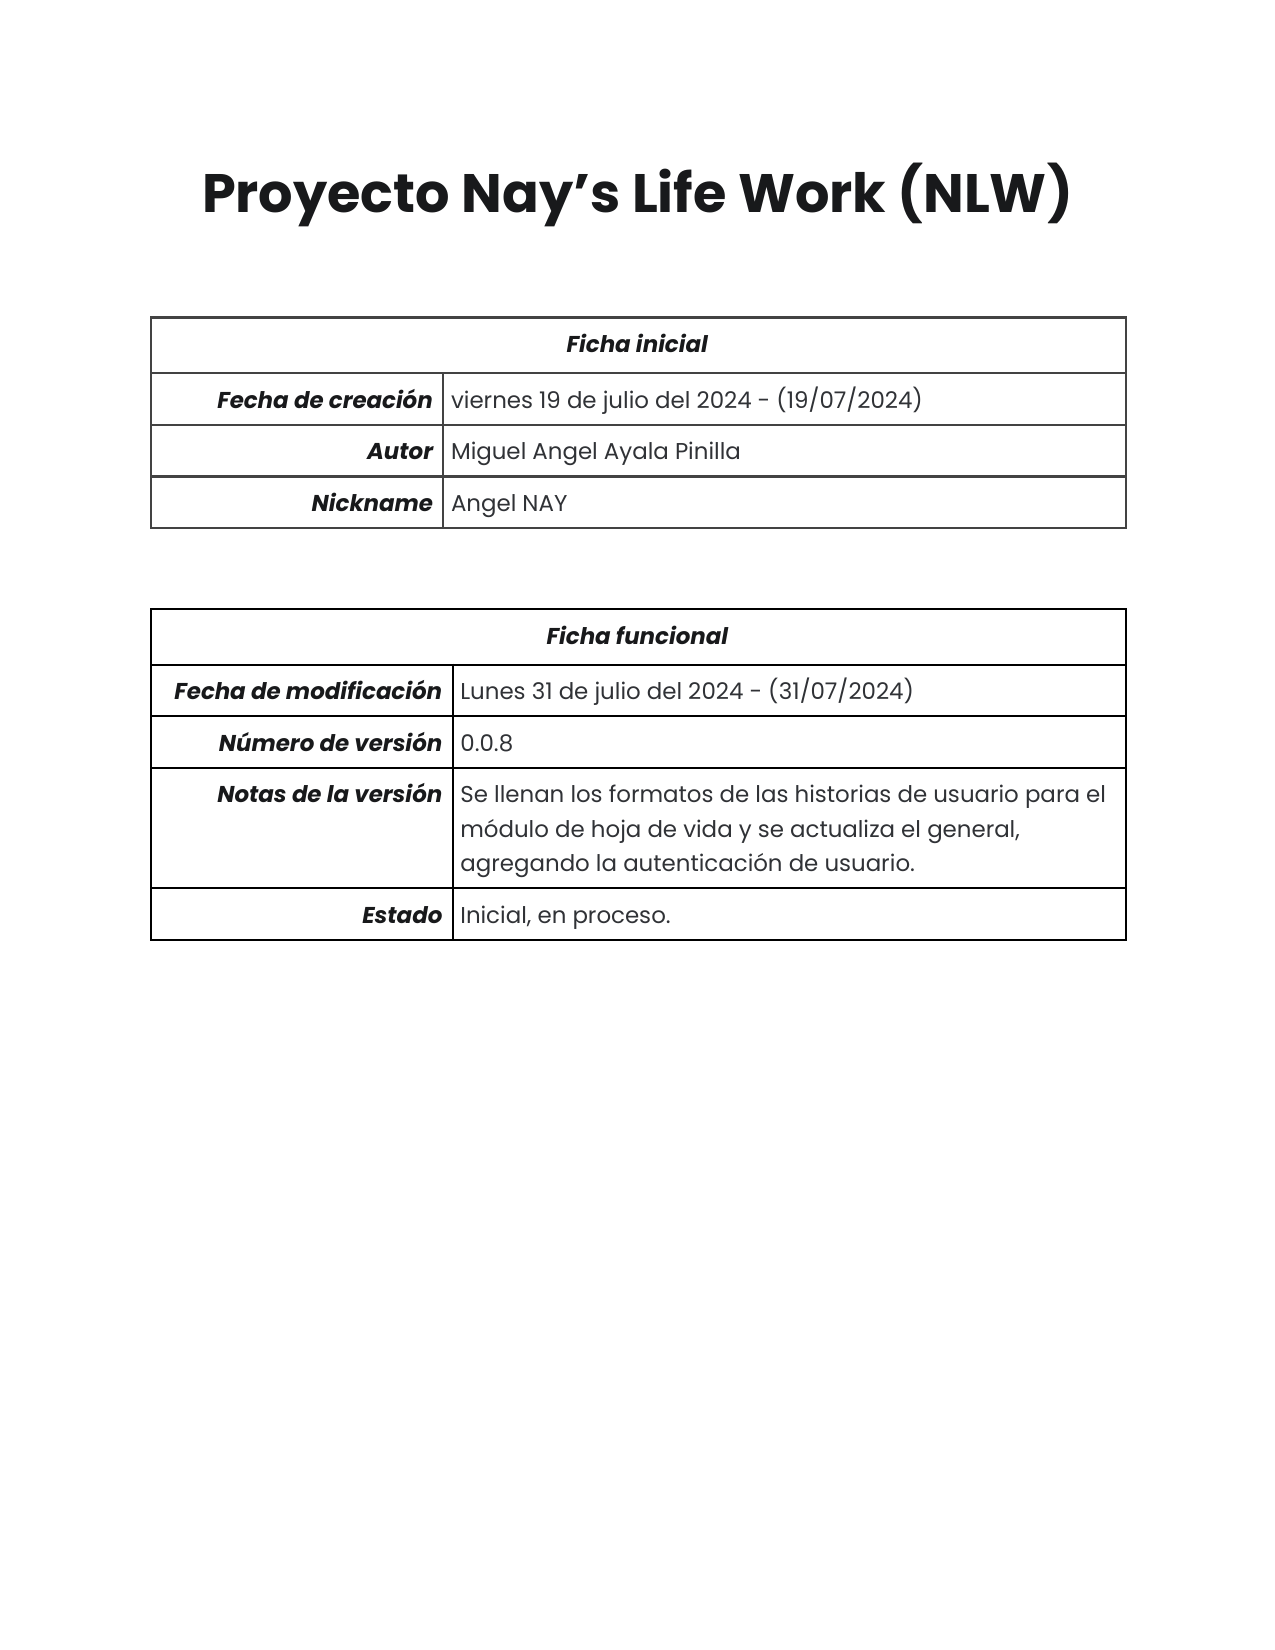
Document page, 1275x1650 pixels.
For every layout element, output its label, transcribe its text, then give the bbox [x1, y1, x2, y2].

table_cell Lunes 31 de julio del 2024 - (31/07/2024) [454, 666, 1125, 715]
table_cell Inicial, en proceso. [454, 889, 1125, 939]
table_cell viernes 19 de julio del 2024 - (19/07/2024) [444, 374, 1125, 424]
table_cell Notas de la versión [152, 769, 452, 887]
table_cell Nickname [152, 478, 442, 527]
table_cell Fecha de modificación [152, 666, 452, 715]
table_cell Miguel Angel Ayala Pinilla [444, 426, 1125, 475]
table_cell Angel NAY [444, 478, 1125, 527]
table_cell 0.0.8 [454, 717, 1125, 767]
table_cell Estado [152, 889, 452, 939]
table_cell Fecha de creación [152, 374, 442, 424]
table_header Ficha funcional [152, 610, 1125, 663]
table_cell Número de versión [152, 717, 452, 767]
table_cell Autor [152, 426, 442, 475]
table_header Ficha inicial [152, 319, 1125, 372]
title Proyecto Nay’s Life Work (NLW) [150, 150, 1125, 231]
table_cell Se llenan los formatos de las historias de usuario para el módulo de hoja de vida y se actualiza el general, agregando la autenticación de usuario. [454, 769, 1125, 887]
